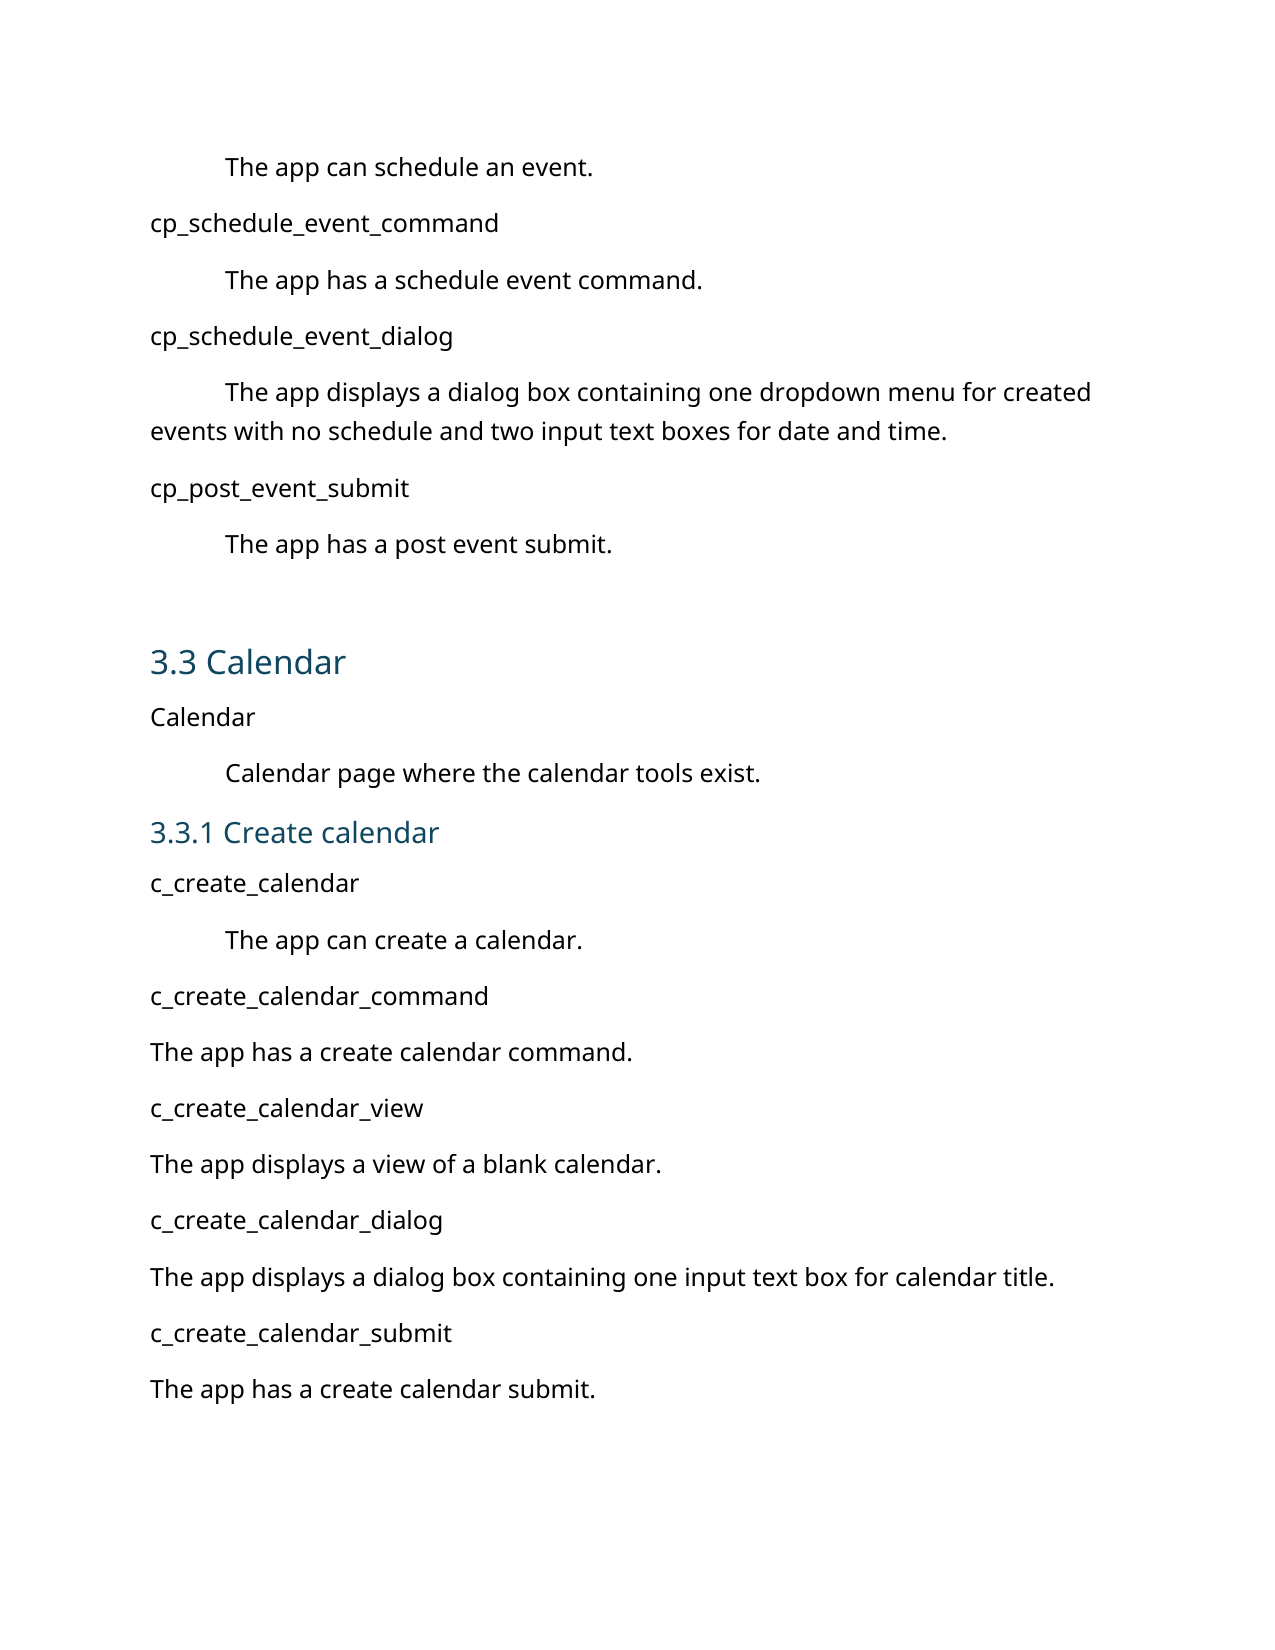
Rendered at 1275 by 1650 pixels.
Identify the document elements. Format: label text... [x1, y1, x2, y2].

text c_create_calendar_submit [150, 1315, 1125, 1349]
text cp_schedule_event_command [150, 206, 1125, 240]
text The app has a post event submit. [150, 526, 1125, 560]
text c_create_calendar [150, 866, 1125, 900]
text cp_schedule_event_dialog [150, 318, 1125, 352]
text cp_post_event_submit [150, 470, 1125, 504]
text The app has a create calendar command. [150, 1034, 1125, 1069]
text The app can schedule an event. [150, 150, 1125, 184]
text c_create_calendar_view [150, 1091, 1125, 1125]
text The app has a schedule event command. [150, 262, 1125, 296]
text The app displays a dialog box containing one dropdown menu for created events with no schedule and two input text boxes for date and time. [150, 374, 1125, 448]
text The app can create a calendar. [150, 922, 1125, 956]
text c_create_calendar_command [150, 978, 1125, 1012]
text Calendar [150, 699, 1125, 734]
text The app displays a dialog box containing one input text box for calendar title. [150, 1259, 1125, 1293]
subtitle 3.3.1 Create calendar [150, 812, 1125, 852]
text The app displays a view of a blank calendar. [150, 1147, 1125, 1181]
text The app has a create calendar submit. [150, 1371, 1125, 1406]
text Calendar page where the calendar tools exist. [150, 756, 1125, 790]
text c_create_calendar_dialog [150, 1203, 1125, 1237]
subtitle 3.3 Calendar [150, 639, 1125, 684]
